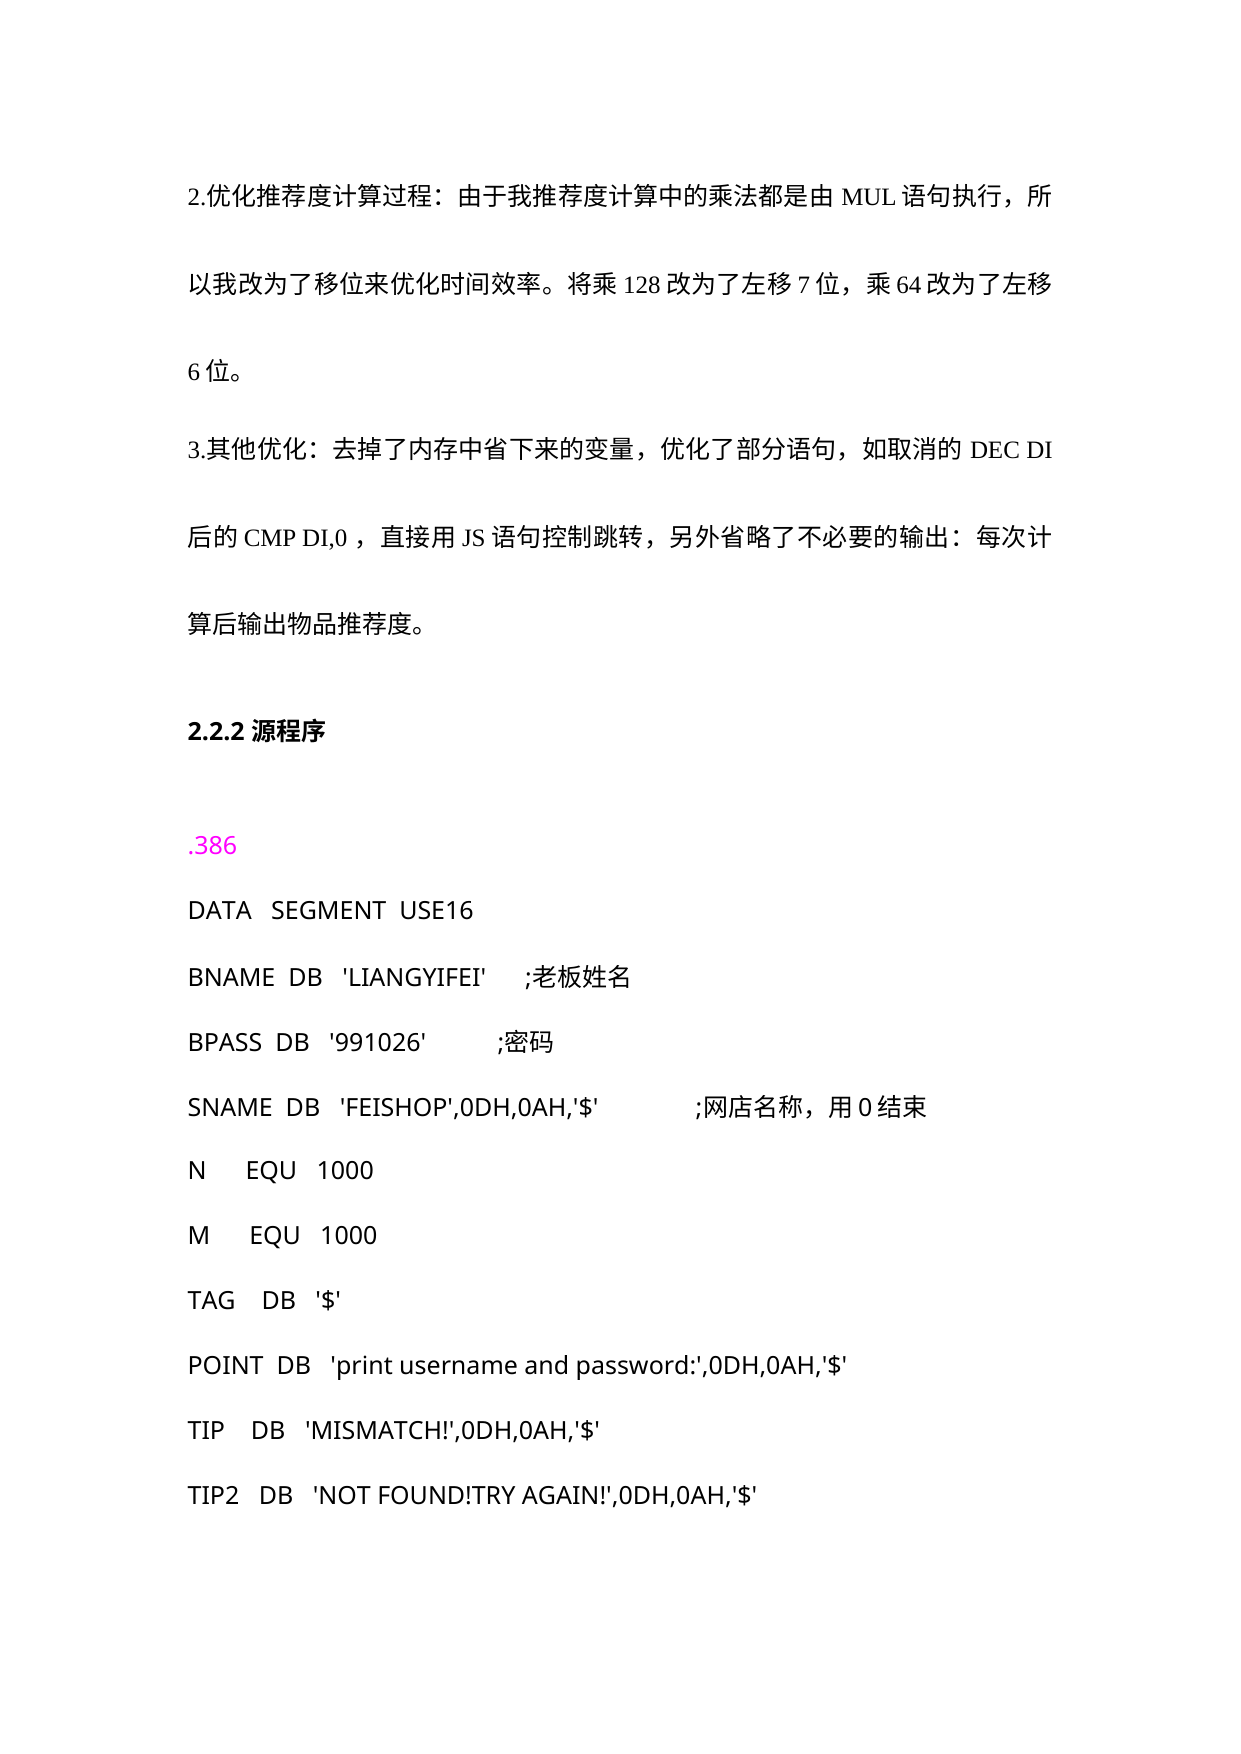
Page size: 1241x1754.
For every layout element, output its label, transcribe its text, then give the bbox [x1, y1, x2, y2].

text TIP2 DB 'NOT FOUND!TRY AGAIN!',0DH,0AH,'$' [187, 1463, 1053, 1528]
text BPASS DB '991026' ;密码 [187, 1008, 1053, 1073]
text TIP DB 'MISMATCH!',0DH,0AH,'$' [187, 1398, 1053, 1463]
text DATA SEGMENT USE16 [187, 878, 1053, 943]
text M EQU 1000 [187, 1203, 1053, 1268]
text 2.优化推荐度计算过程：由于我推荐度计算中的乘法都是由MUL语句执行，所以我改为了移位来优化时间效率。将乘128改为了左移7位，乘64改为了左移6位。 [187, 162, 1053, 402]
text .386 [187, 813, 1053, 878]
text N EQU 1000 [187, 1138, 1053, 1203]
text POINT DB 'print username and password:',0DH,0AH,'$' [187, 1333, 1053, 1398]
text BNAME DB 'LIANGYIFEI' ;老板姓名 [187, 943, 1053, 1008]
subtitle 2.2.2 源程序 [187, 697, 1053, 762]
text 3.其他优化：去掉了内存中省下来的变量，优化了部分语句，如取消的DEC DI后的CMP DI,0 ，直接用JS语句控制跳转，另外省略了不必要的输出：每次计算后输出物品推荐度。 [187, 415, 1053, 655]
text TAG DB '$' [187, 1268, 1053, 1333]
text SNAME DB 'FEISHOP',0DH,0AH,'$' ;网店名称，用0结束 [187, 1073, 1053, 1138]
